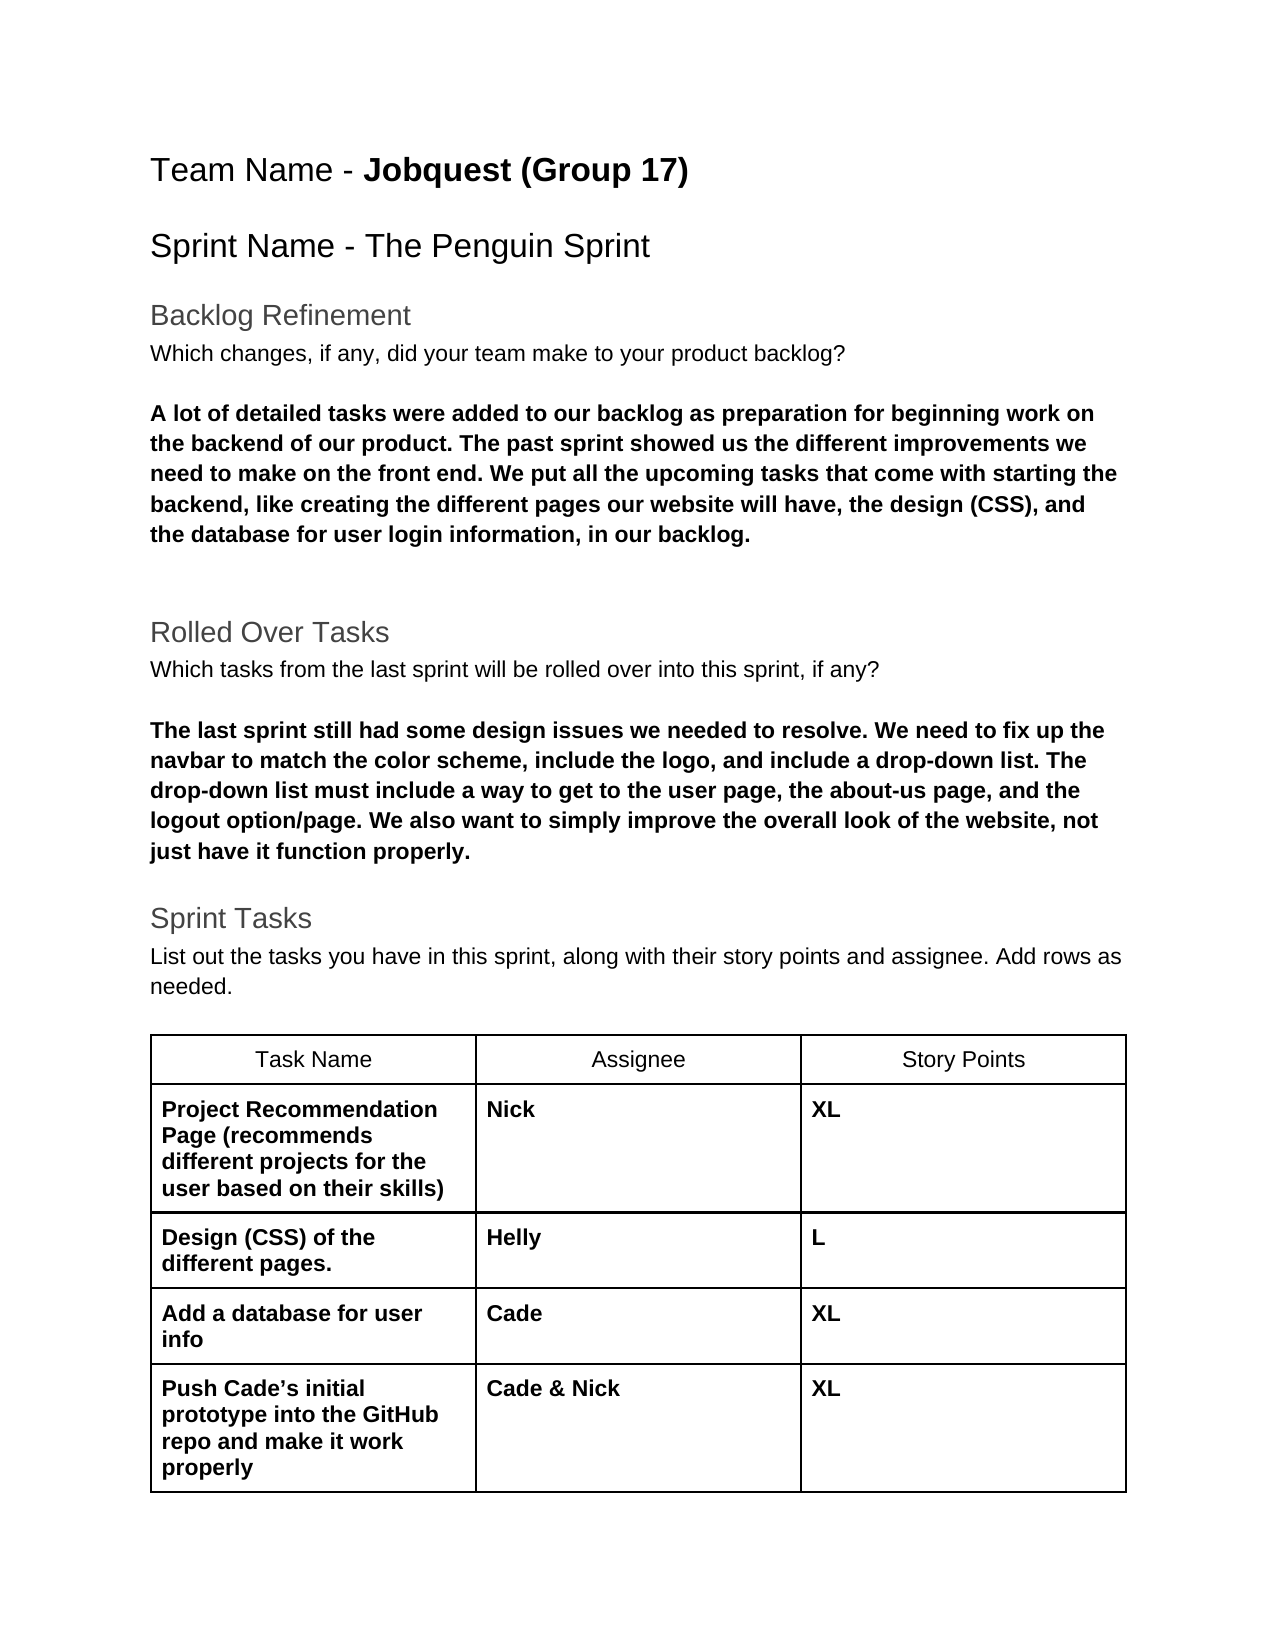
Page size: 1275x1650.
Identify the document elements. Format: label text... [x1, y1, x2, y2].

table_header Story Points [802, 1036, 1125, 1083]
text Which tasks from the last sprint will be rolled over into this sprint, if any? [150, 656, 1125, 683]
table_header Assignee [477, 1036, 800, 1083]
table_cell XL [802, 1085, 1125, 1211]
table_cell Nick [477, 1085, 800, 1211]
table_cell XL [802, 1289, 1125, 1363]
subtitle Backlog Refinement [150, 298, 1125, 331]
table_header Task Name [152, 1036, 475, 1083]
subtitle Team Name - Jobquest (Group 17) [150, 150, 1125, 188]
text The last sprint still had some design issues we needed to resolve. We need to fix up the navbar to match the color scheme, include the logo, and include a drop-down list. The drop-down list must include a way to get to the user page, the about-us page, and the logout option/page. We also want to simply improve the overall look of the website, not just have it function properly. [150, 717, 1125, 864]
table_cell Helly [477, 1214, 800, 1287]
table_cell Push Cade’s initial prototype into the GitHub repo and make it work properly [152, 1365, 475, 1491]
table_cell Add a database for user info [152, 1289, 475, 1363]
text List out the tasks you have in this sprint, along with their story points and assignee. Add rows as needed. [150, 943, 1125, 1000]
subtitle Rolled Over Tasks [150, 614, 1125, 648]
table_cell XL [802, 1365, 1125, 1491]
subtitle Sprint Name - The Penguin Sprint [150, 226, 1125, 264]
text A lot of detailed tasks were added to our backlog as preparation for beginning work on the backend of our product. The past sprint showed us the different improvements we need to make on the front end. We put all the upcoming tasks that come with starting the backend, like creating the different pages our website will have, the design (CSS), and the database for user login information, in our backlog. [150, 400, 1125, 547]
text Which changes, if any, did your team make to your product backlog? [150, 339, 1125, 366]
subtitle Sprint Tasks [150, 901, 1125, 935]
table_cell Design (CSS) of the different pages. [152, 1214, 475, 1287]
table_cell Cade & Nick [477, 1365, 800, 1491]
table_cell Project Recommendation Page (recommends different projects for the user based on their skills) [152, 1085, 475, 1211]
table_cell L [802, 1214, 1125, 1287]
table_cell Cade [477, 1289, 800, 1363]
